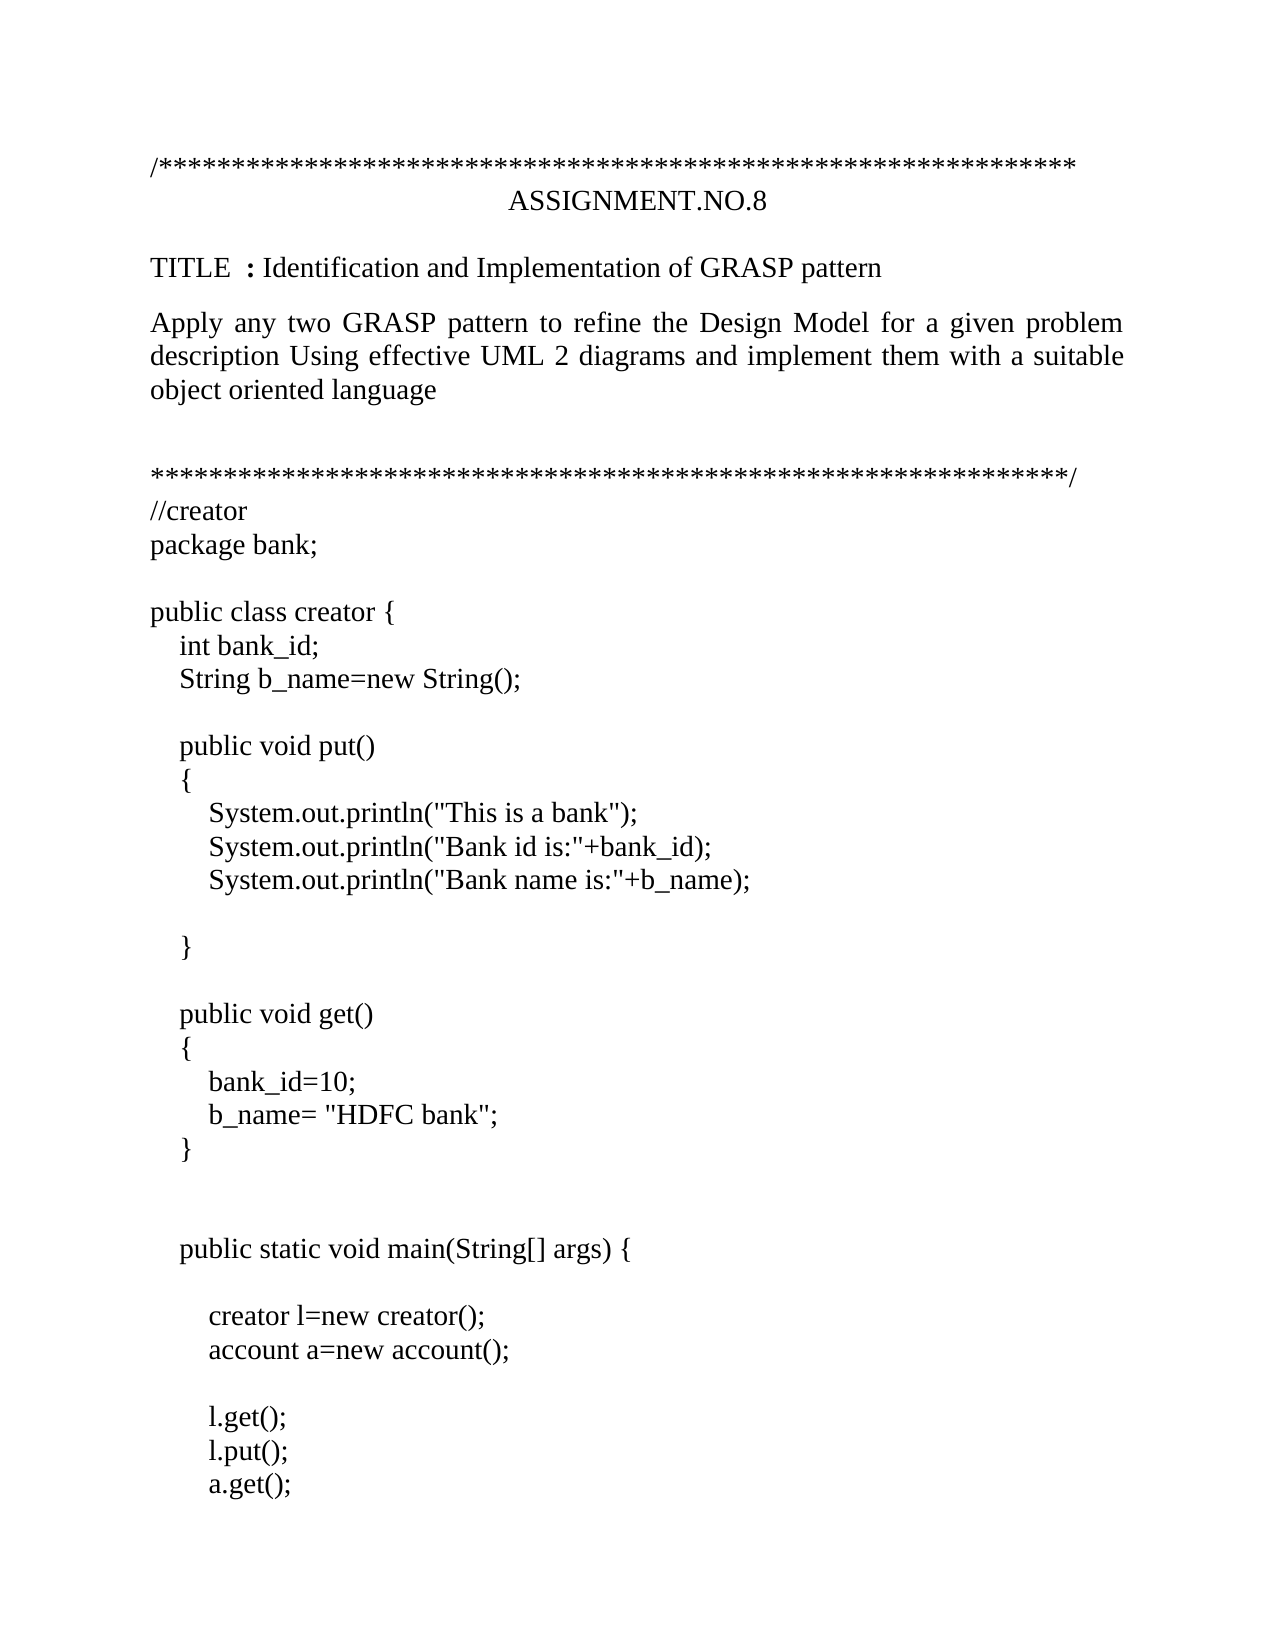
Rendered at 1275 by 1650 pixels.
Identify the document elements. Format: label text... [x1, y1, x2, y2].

text { [150, 762, 1125, 795]
text System.out.println("Bank name is:"+b_name); [150, 862, 1125, 896]
text System.out.println("Bank id is:"+bank_id); [150, 829, 1125, 862]
text public class creator { [150, 594, 1125, 628]
text l.put(); [150, 1433, 1125, 1466]
text TITLE : Identification and Implementation of GRASP pattern [150, 251, 1125, 284]
text public void get() [150, 997, 1125, 1030]
text public void put() [150, 728, 1125, 762]
text } [150, 1131, 1125, 1164]
text ***************************************************************/ [150, 460, 1125, 493]
text } [150, 929, 1125, 963]
text /*************************************************************** [150, 150, 1125, 183]
text account a=new account(); [150, 1332, 1125, 1366]
text a.get(); [150, 1466, 1125, 1500]
text bank_id=10; [150, 1064, 1125, 1097]
text public static void main(String[] args) { [150, 1231, 1125, 1265]
text String b_name=new String(); [150, 661, 1125, 695]
text Apply any two GRASP pattern to refine the Design Model for a given problem description Using effective UML 2 diagrams and implement them with a suitable object oriented language [150, 305, 1125, 406]
text //creator [150, 493, 1125, 527]
text { [150, 1030, 1125, 1064]
text System.out.println("This is a bank"); [150, 795, 1125, 829]
text ASSIGNMENT.NO.8 [150, 183, 1125, 217]
text package bank; [150, 527, 1125, 561]
text creator l=new creator(); [150, 1298, 1125, 1332]
text b_name= "HDFC bank"; [150, 1097, 1125, 1131]
text int bank_id; [150, 628, 1125, 661]
text l.get(); [150, 1399, 1125, 1433]
